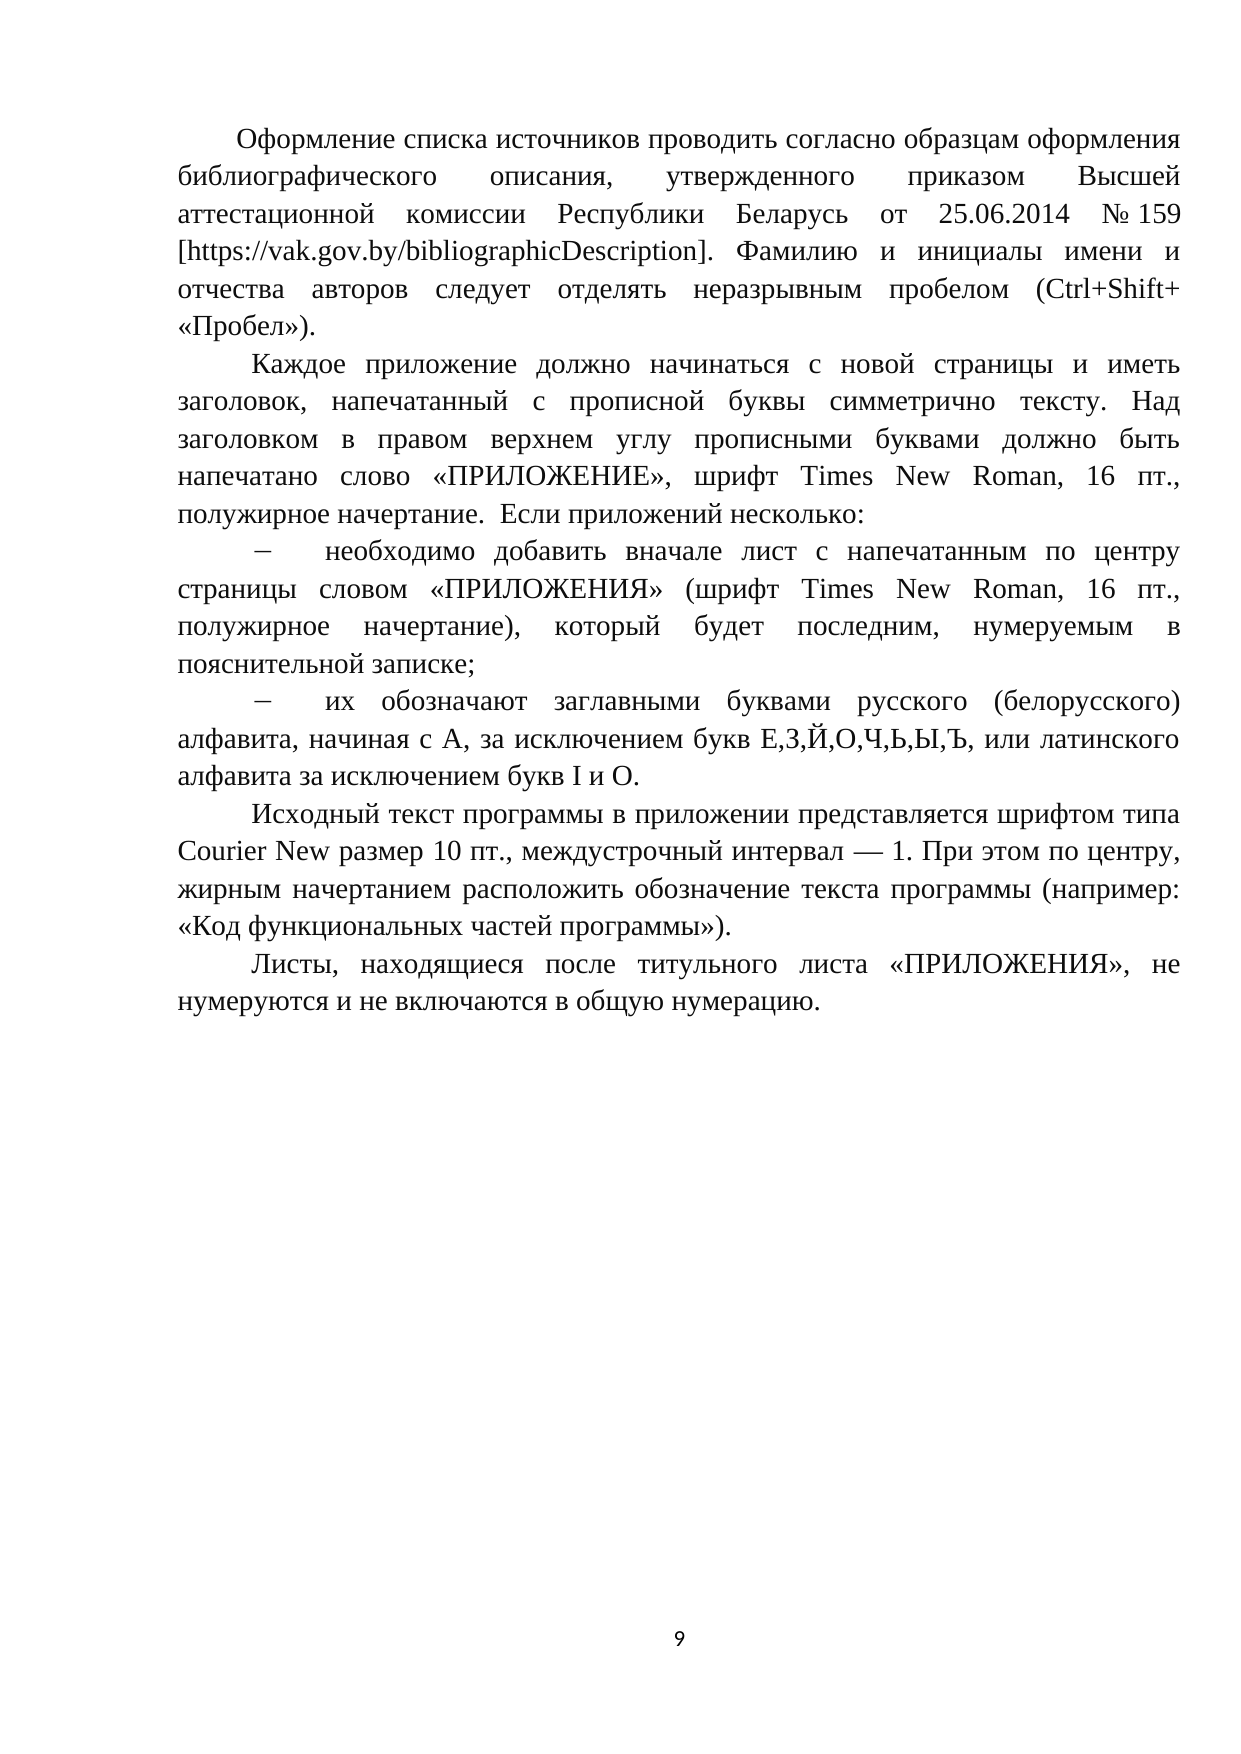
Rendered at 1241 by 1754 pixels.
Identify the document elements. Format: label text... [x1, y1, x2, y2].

text Каждое приложение должно начинаться с новой страницы и иметь заголовок, напечатанный с прописной буквы симметрично тексту. Над заголовком в правом верхнем углу прописными буквами должно быть напечатано слово «ПРИЛОЖЕНИЕ», шрифт Times New Roman, 16 пт., полужирное начертание. Если приложений несколько: [177, 343, 1181, 531]
list их обозначают заглавными буквами русского (белорусского) алфавита, начиная с А, за исключением букв Е,З,Й,О,Ч,Ь,Ы,Ъ, или латинского алфавита за исключением букв I и О. [177, 681, 1181, 793]
text Оформление списка источников проводить согласно образцам оформления библиографического описания, утвержденного приказом Высшей аттестационной комиссии Республики Беларусь от 25.06.2014 № 159 [https://vak.gov.by/bibliographicDescription]. Фамилию и инициалы имени и отчества авторов следует отделять неразрывным пробелом (Ctrl+Shift+ «Пробел»). [177, 118, 1181, 343]
text Листы, находящиеся после титульного листа «ПРИЛОЖЕНИЯ», не нумеруются и не включаются в общую нумерацию. [177, 943, 1181, 1018]
text Исходный текст программы в приложении представляется шрифтом типа Courier New размер 10 пт., междустрочный интервал — 1. При этом по центру, жирным начертанием расположить обозначение текста программы (например: «Код функциональных частей программы»). [177, 793, 1181, 943]
list необходимо добавить вначале лист с напечатанным по центру страницы словом «ПРИЛОЖЕНИЯ» (шрифт Times New Roman, 16 пт., полужирное начертание), который будет последним, нумеруемым в пояснительной записке; [177, 531, 1181, 681]
